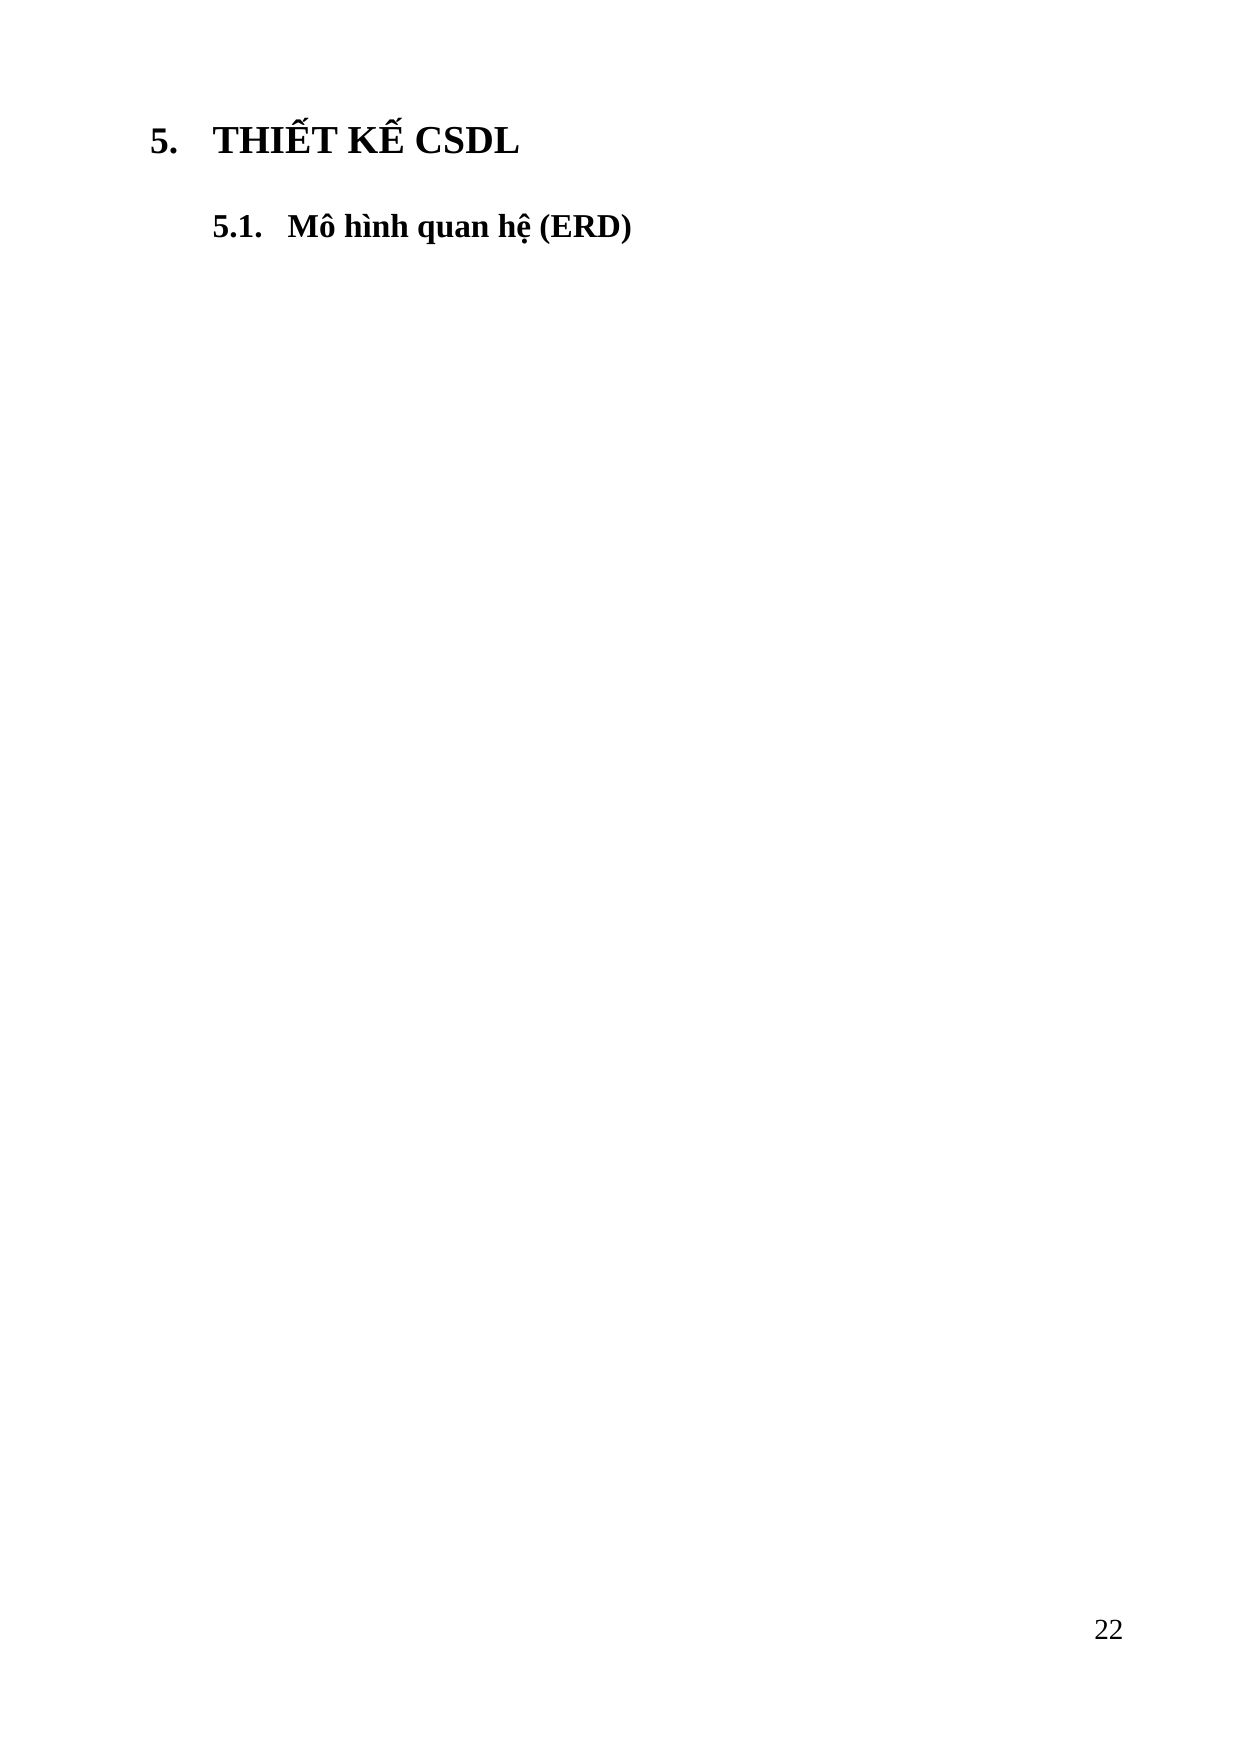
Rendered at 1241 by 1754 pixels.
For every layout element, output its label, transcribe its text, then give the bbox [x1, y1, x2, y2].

subtitle Mô hình quan hệ (ERD) [212, 206, 1123, 244]
subtitle Thiết kế CSDL [150, 117, 1123, 162]
